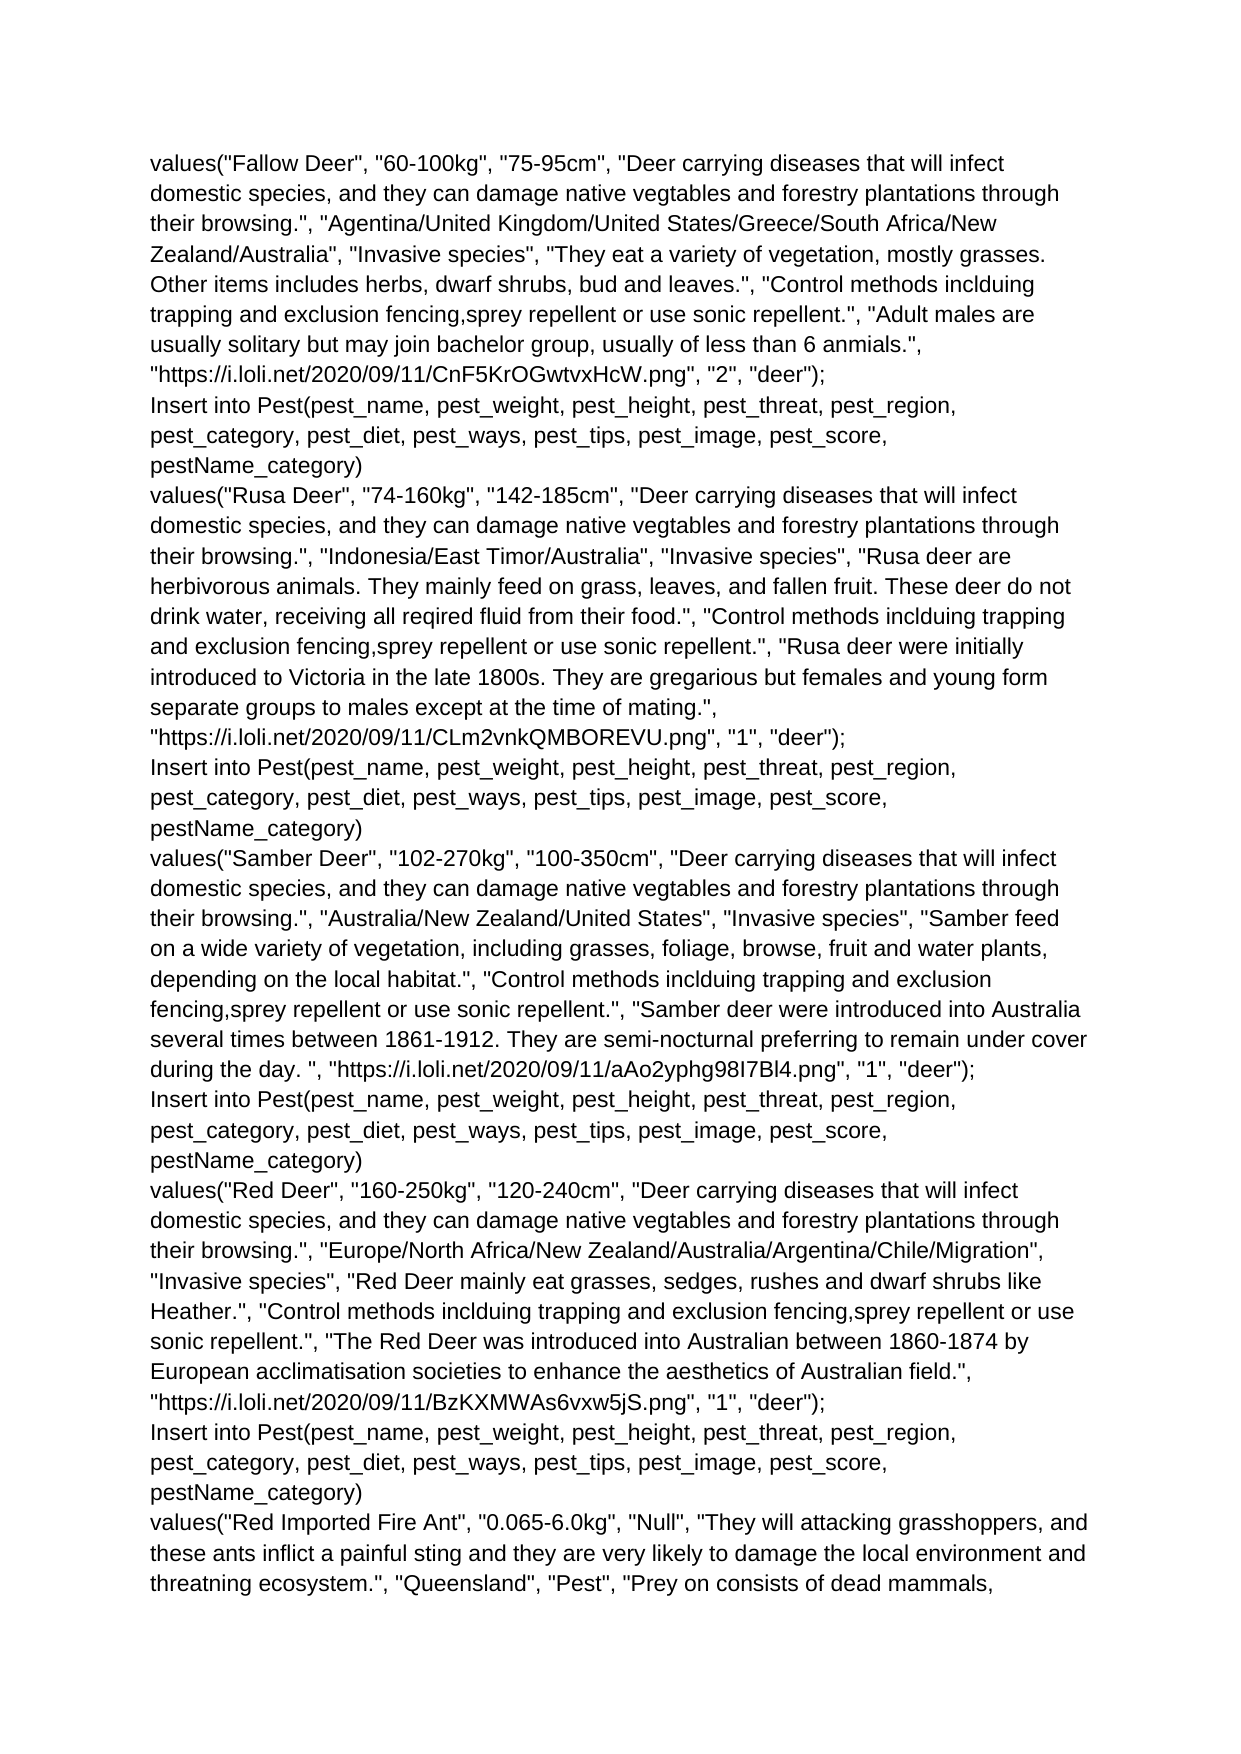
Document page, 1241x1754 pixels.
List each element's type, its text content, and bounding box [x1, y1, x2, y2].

text values("Rusa Deer", "74-160kg", "142-185cm", "Deer carrying diseases that will infect domestic species, and they can damage native vegtables and forestry plantations through their browsing.", "Indonesia/East Timor/Australia", "Invasive species", "Rusa deer are herbivorous animals. They mainly feed on grass, leaves, and fallen fruit. These deer do not drink water, receiving all reqired fluid from their food.", "Control methods inclduing trapping and exclusion fencing,sprey repellent or use sonic repellent.", "Rusa deer were initially introduced to Victoria in the late 1800s. They are gregarious but females and young form separate groups to males except at the time of mating.", "https://i.loli.net/2020/09/11/CLm2vnkQMBOREVU.png", "1", "deer"); [150, 482, 1090, 750]
text values("Fallow Deer", "60-100kg", "75-95cm", "Deer carrying diseases that will infect domestic species, and they can damage native vegtables and forestry plantations through their browsing.", "Agentina/United Kingdom/United States/Greece/South Africa/New Zealand/Australia", "Invasive species", "They eat a variety of vegetation, mostly grasses. Other items includes herbs, dwarf shrubs, bud and leaves.", "Control methods inclduing trapping and exclusion fencing,sprey repellent or use sonic repellent.", "Adult males are usually solitary but may join bachelor group, usually of less than 6 anmials.", "https://i.loli.net/2020/09/11/CnF5KrOGwtvxHcW.png", "2", "deer"); [150, 150, 1090, 388]
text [150, 1509, 1090, 1596]
text values("Red Deer", "160-250kg", "120-240cm", "Deer carrying diseases that will infect domestic species, and they can damage native vegtables and forestry plantations through their browsing.", "Europe/North Africa/New Zealand/Australia/Argentina/Chile/Migration", "Invasive species", "Red Deer mainly eat grasses, sedges, rushes and dwarf shrubs like Heather.", "Control methods inclduing trapping and exclusion fencing,sprey repellent or use sonic repellent.", "The Red Deer was introduced into Australian between 1860-1874 by European acclimatisation societies to enhance the aesthetics of Australian field.", "https://i.loli.net/2020/09/11/BzKXMWAs6vxw5jS.png", "1", "deer"); [150, 1177, 1090, 1415]
text values("Samber Deer", "102-270kg", "100-350cm", "Deer carrying diseases that will infect domestic species, and they can damage native vegtables and forestry plantations through their browsing.", "Australia/New Zealand/United States", "Invasive species", "Samber feed on a wide variety of vegetation, including grasses, foliage, browse, fruit and water plants, depending on the local habitat.", "Control methods inclduing trapping and exclusion fencing,sprey repellent or use sonic repellent.", "Samber deer were introduced into Australia several times between 1861-1912. They are semi-nocturnal preferring to remain under cover during the day. ", "https://i.loli.net/2020/09/11/aAo2yphg98I7Bl4.png", "1", "deer"); [150, 845, 1090, 1083]
